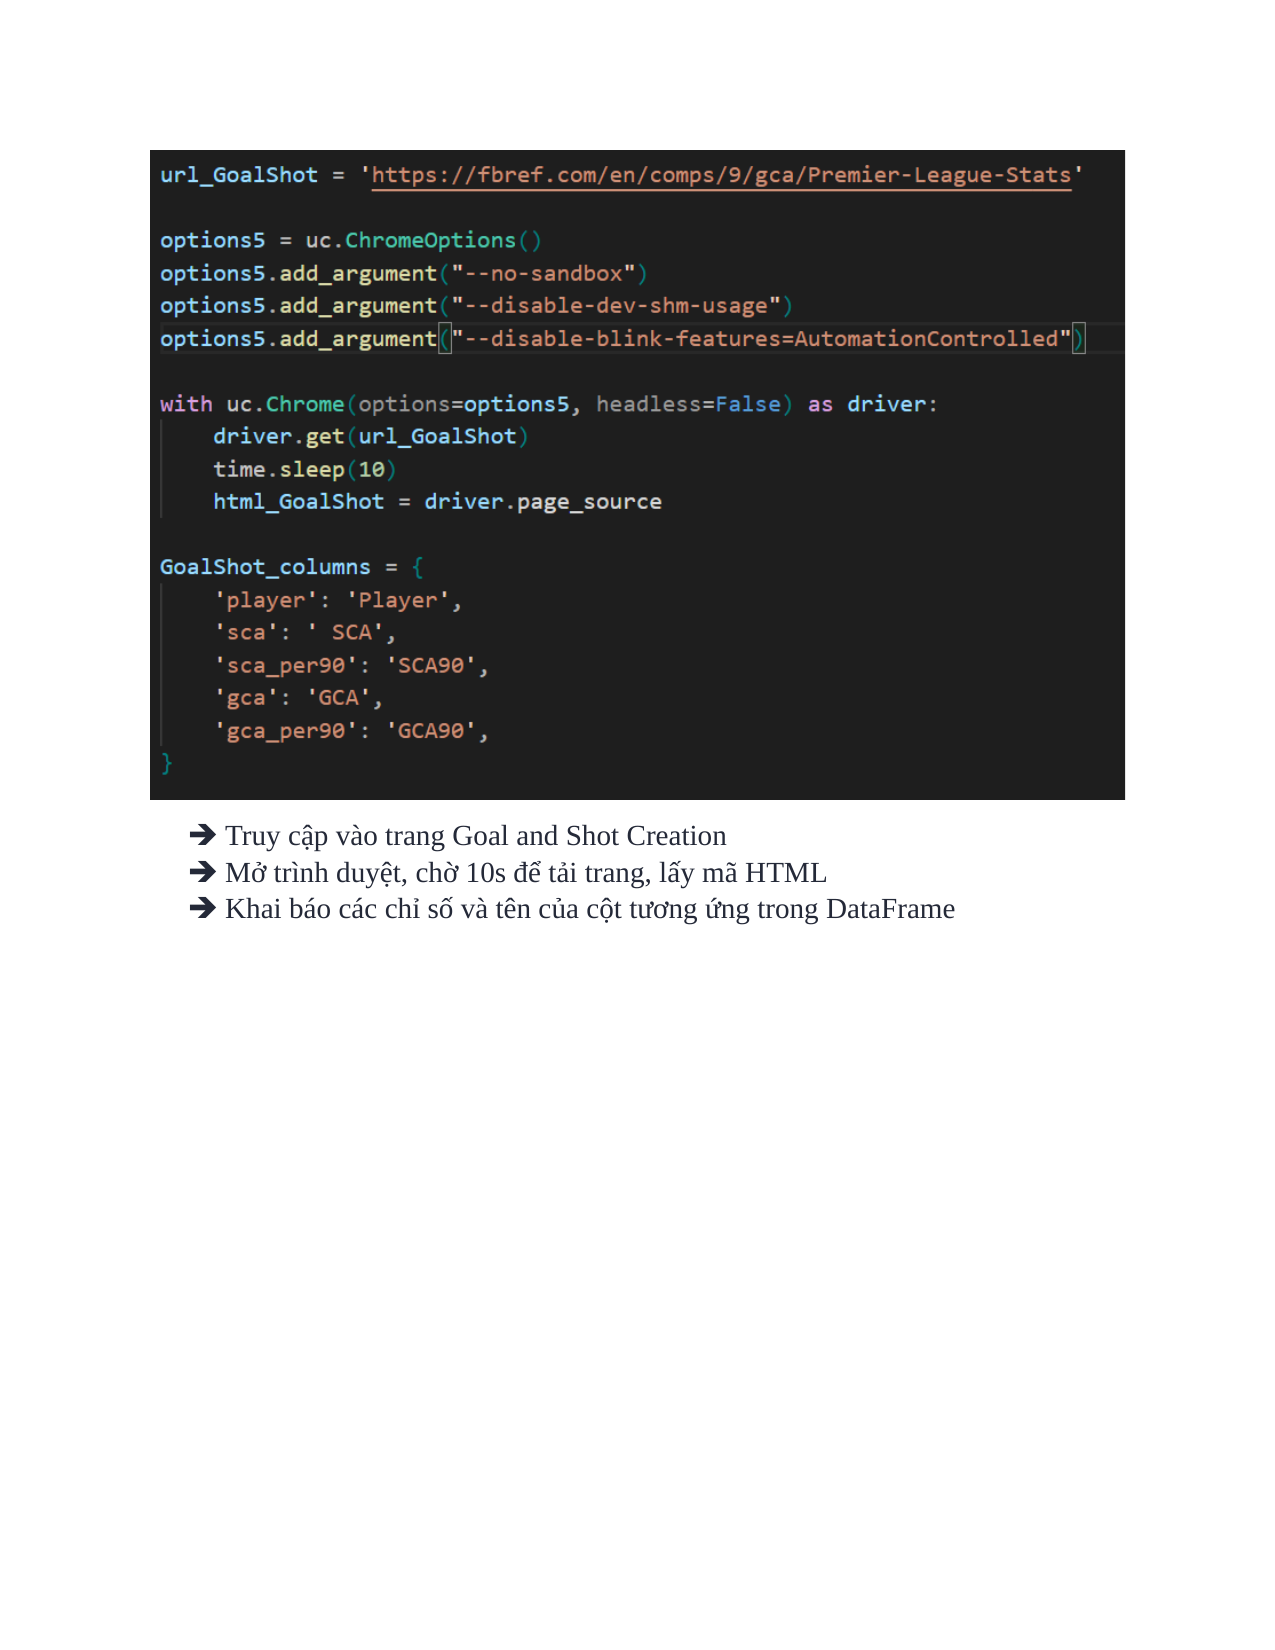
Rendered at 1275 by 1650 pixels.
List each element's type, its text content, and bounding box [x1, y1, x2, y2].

list Truy cập vào trang Goal and Shot Creation [187, 818, 1125, 852]
list Khai báo các chỉ số và tên của cột tương ứng trong DataFrame [187, 891, 1125, 925]
list Mở trình duyệt, chờ 10s để tải trang, lấy mã HTML [187, 855, 1125, 888]
picture [150, 150, 1125, 800]
